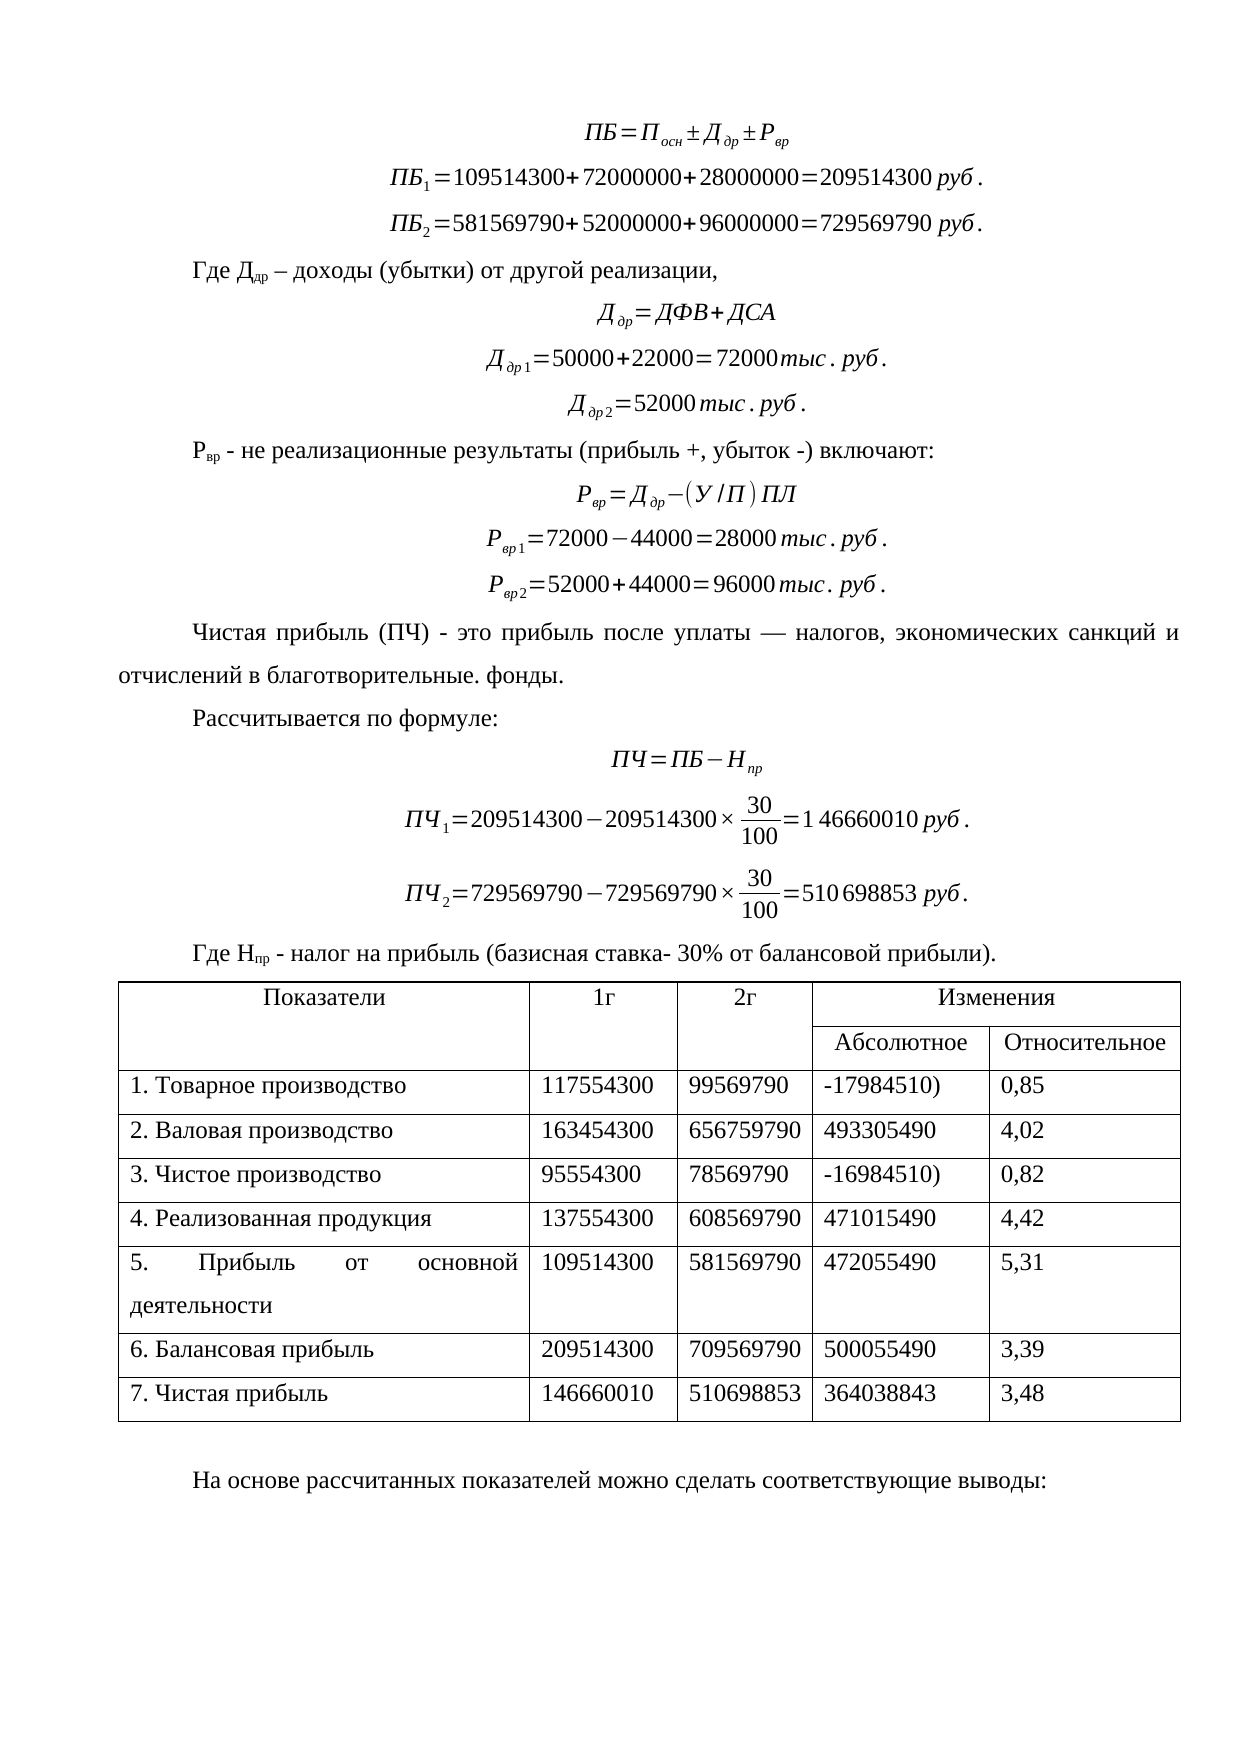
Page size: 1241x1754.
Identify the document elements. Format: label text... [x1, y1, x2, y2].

table_cell 608569790 [678, 1203, 812, 1246]
table_cell (17984510) [813, 1071, 989, 1114]
table_cell 656759790 [678, 1115, 812, 1158]
table_cell 209514300 [530, 1334, 677, 1377]
table_cell 5. Прибыль от основной деятельности [119, 1247, 529, 1333]
table_cell 472055490 [813, 1247, 989, 1333]
table_cell 109514300 [530, 1247, 677, 1333]
table_cell 3. Чистое производство [119, 1159, 529, 1202]
table_cell Абсолютное [813, 1027, 989, 1069]
table_cell 163454300 [530, 1115, 677, 1158]
table_cell 709569790 [678, 1334, 812, 1377]
table_cell 0,82 [990, 1159, 1180, 1202]
table_cell 3,39 [990, 1334, 1180, 1377]
table_cell 364038843 [813, 1378, 989, 1421]
text Рассчитывается по формуле: [118, 703, 1181, 732]
table_cell 471015490 [813, 1203, 989, 1246]
table_cell 2. Валовая производство [119, 1115, 529, 1158]
table_cell 4,42 [990, 1203, 1180, 1246]
table_cell 137554300 [530, 1203, 677, 1246]
table_header 1г [530, 983, 677, 1069]
table_cell (16984510) [813, 1159, 989, 1202]
text Рвр - не реализационные результаты (прибыль +, убыток -) включают: [118, 436, 1181, 464]
table_cell 510698853 [678, 1378, 812, 1421]
text На основе рассчитанных показателей можно сделать соответствующие выводы: [118, 1465, 1181, 1494]
table_cell 5,31 [990, 1247, 1180, 1333]
text Где Нпр - налог на прибыль (базисная ставка- 30% от балансовой прибыли). [118, 938, 1181, 967]
table_cell 78569790 [678, 1159, 812, 1202]
table_cell 1. Товарное производство [119, 1071, 529, 1114]
table_header Изменения [813, 983, 1180, 1026]
table_cell 3,48 [990, 1378, 1180, 1421]
table_cell Относительное [990, 1027, 1180, 1069]
table_cell 0,85 [990, 1071, 1180, 1114]
table_cell 99569790 [678, 1071, 812, 1114]
table_cell 4,02 [990, 1115, 1180, 1158]
table_cell 493305490 [813, 1115, 989, 1158]
table_cell 95554300 [530, 1159, 677, 1202]
table_header 2г [678, 983, 812, 1069]
table_cell 4. Реализованная продукция [119, 1203, 529, 1246]
table_cell 7. Чистая прибыль [119, 1378, 529, 1421]
table_cell 146660010 [530, 1378, 677, 1421]
table_cell 6. Балансовая прибыль [119, 1334, 529, 1377]
text Где Ддр – доходы (убытки) от другой реализации, [118, 255, 1181, 284]
table_header Показатели [119, 983, 529, 1069]
text Чистая прибыль (ПЧ) - это прибыль после уплаты — налогов, экономических санкций и отчислений в благотворительные. фонды. [118, 617, 1181, 688]
table_cell 117554300 [530, 1071, 677, 1114]
table_cell 500055490 [813, 1334, 989, 1377]
table_cell 581569790 [678, 1247, 812, 1333]
